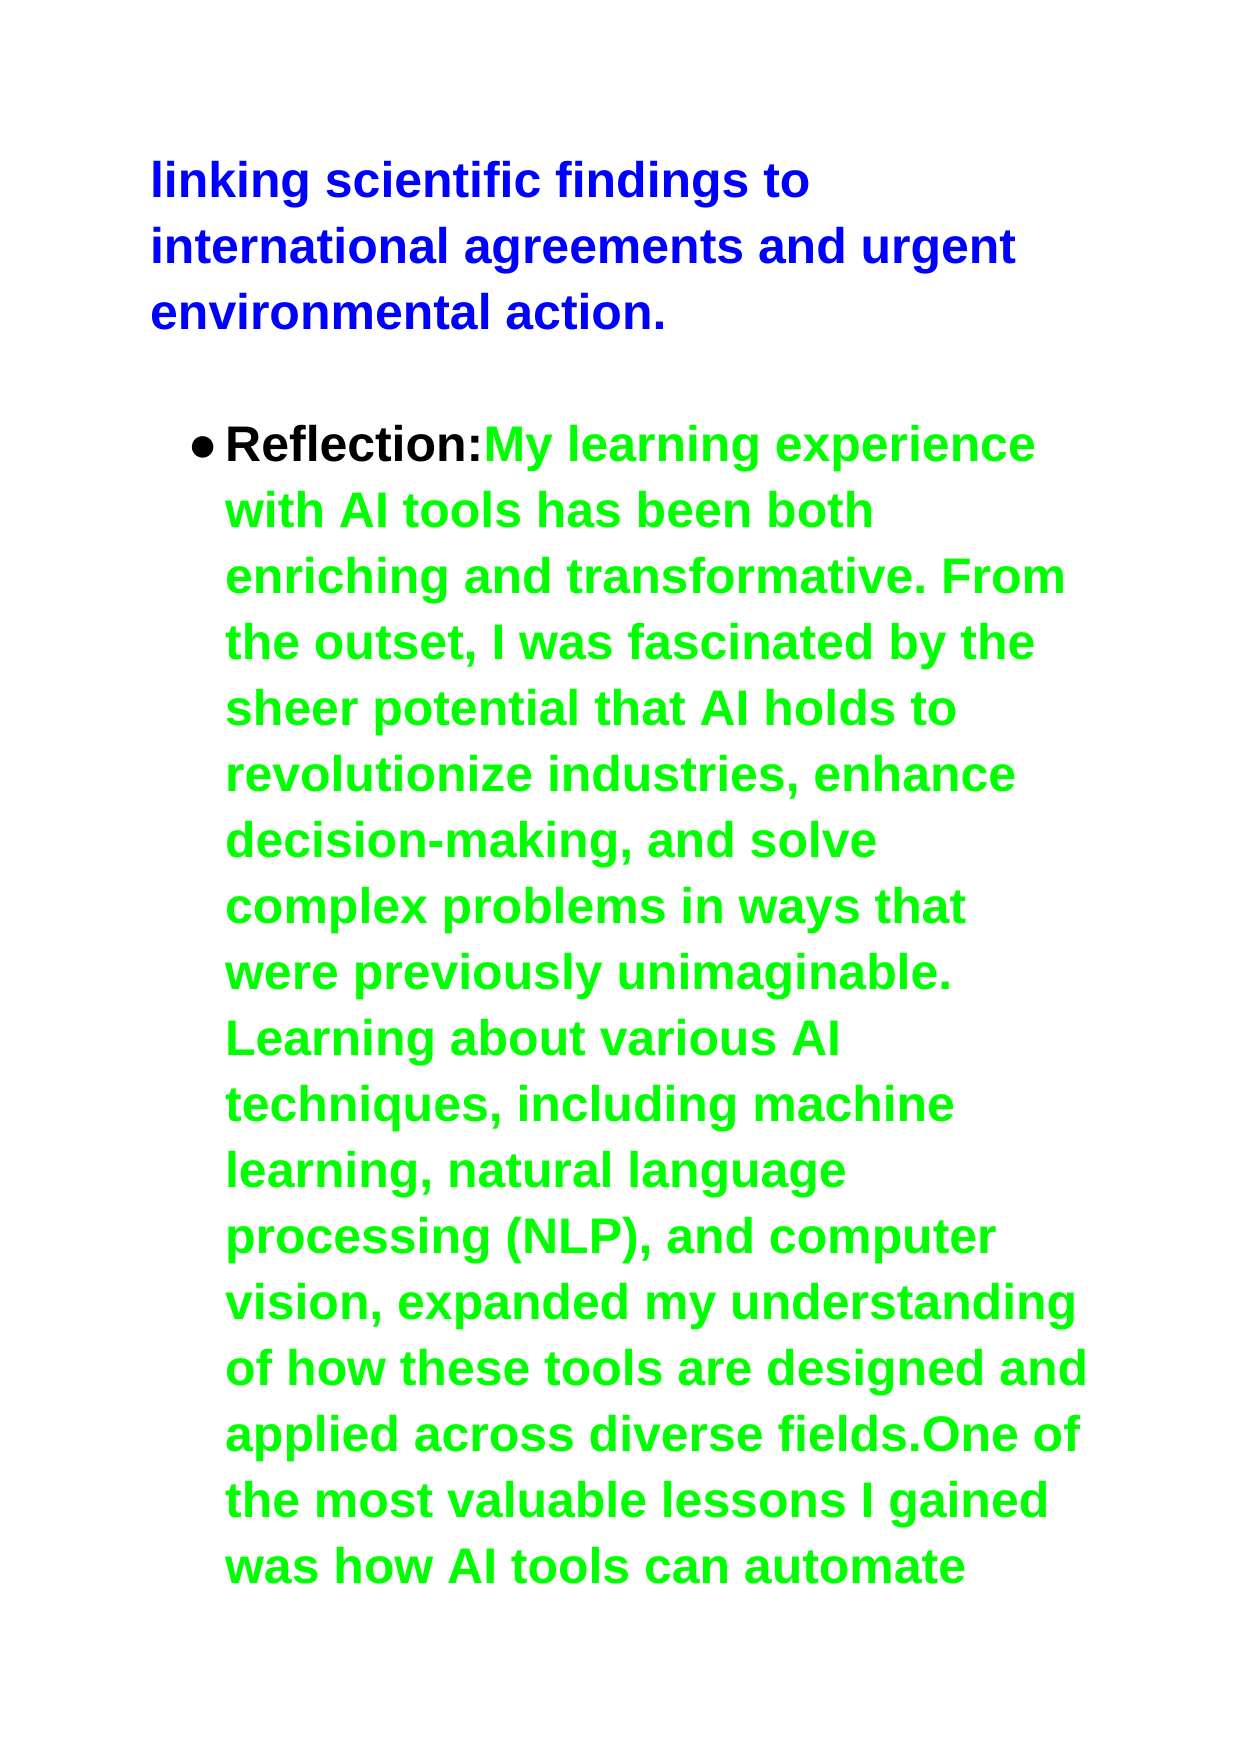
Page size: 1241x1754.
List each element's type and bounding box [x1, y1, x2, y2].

list [187, 414, 1090, 1594]
text [150, 150, 1090, 339]
